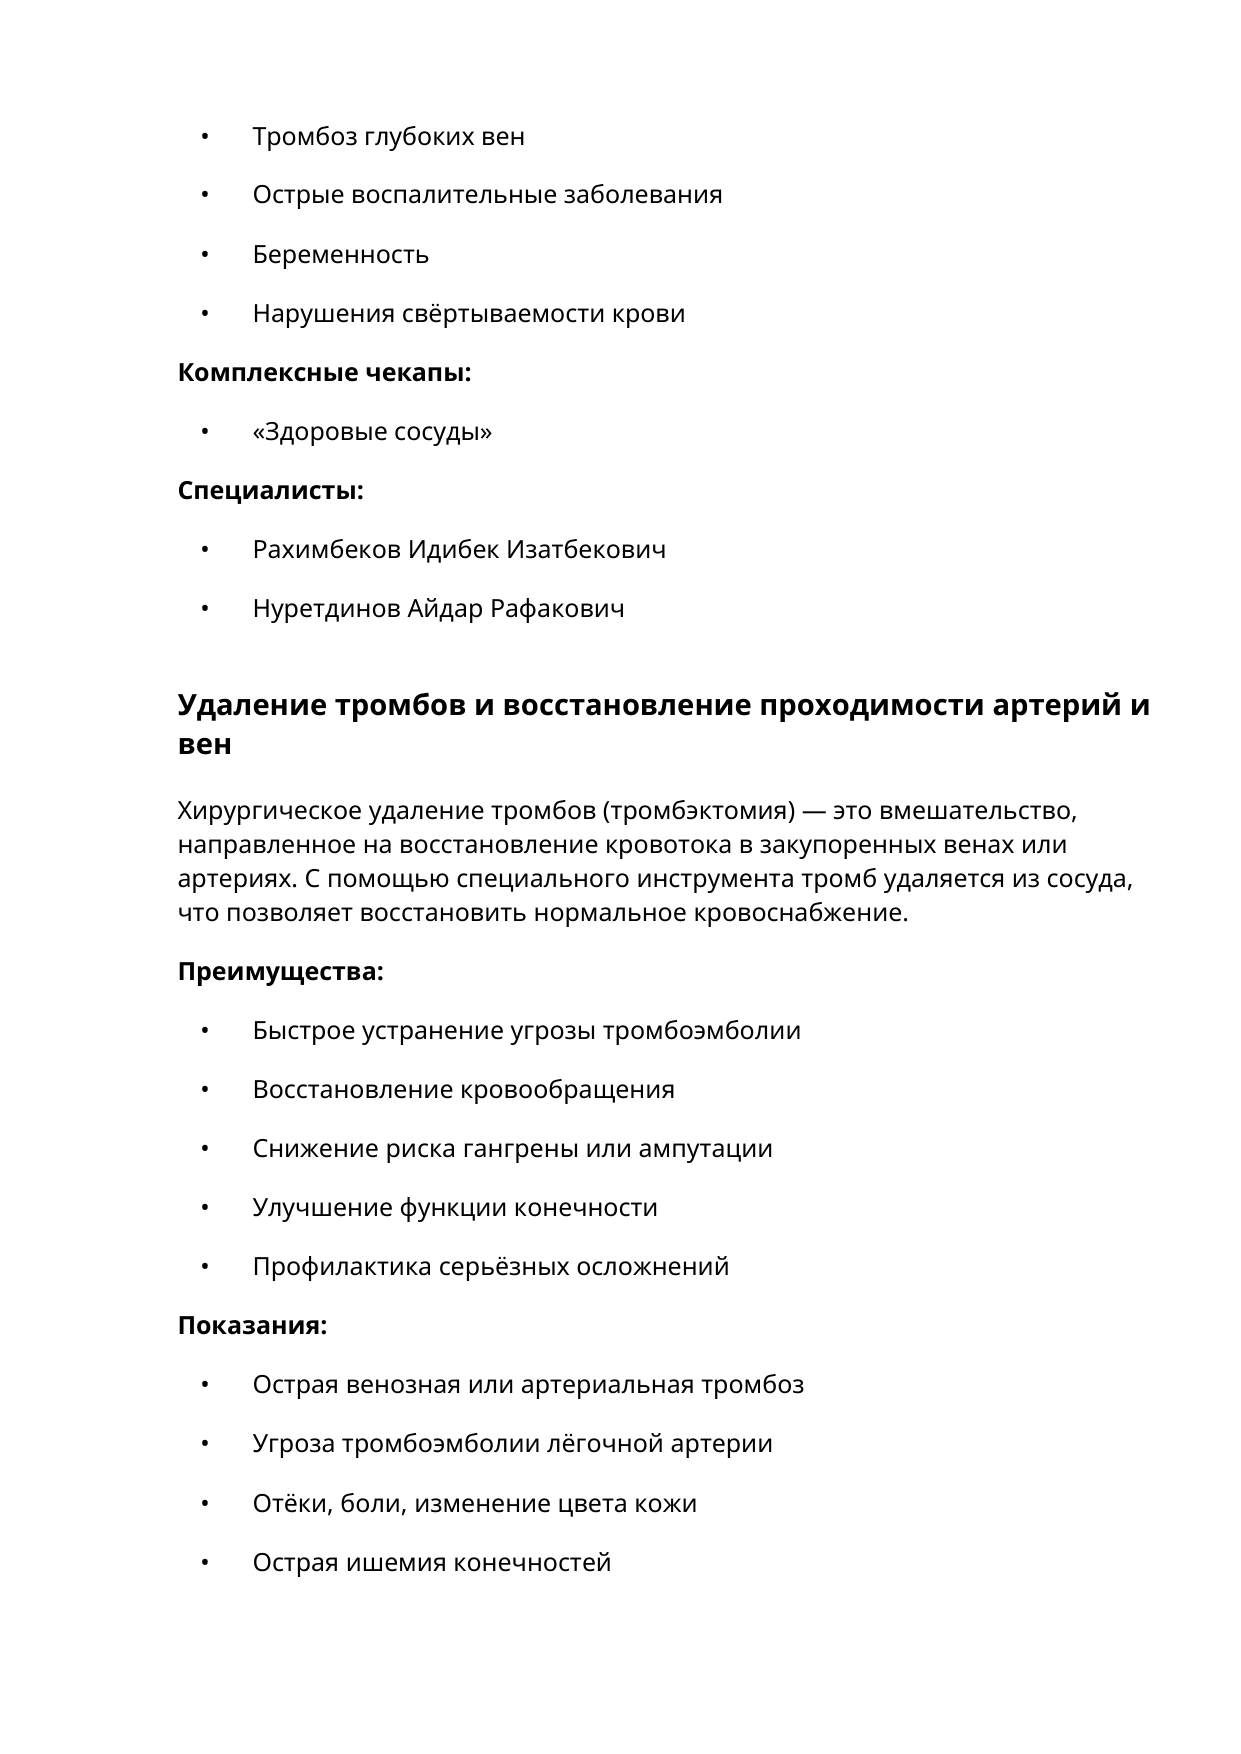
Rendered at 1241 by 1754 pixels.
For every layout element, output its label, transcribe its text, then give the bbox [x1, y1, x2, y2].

list Острая ишемия конечностей [200, 1544, 1152, 1578]
text Специалисты: [177, 472, 1152, 507]
list Быстрое устранение угрозы тромбоэмболии [200, 1013, 1152, 1047]
list Восстановление кровообращения [200, 1072, 1152, 1106]
list Рахимбеков Идибек Изатбекович [200, 532, 1152, 566]
list Острая венозная или артериальная тромбоз [200, 1367, 1152, 1401]
list Улучшение функции конечности [200, 1190, 1152, 1224]
list Отёки, боли, изменение цвета кожи [200, 1485, 1152, 1519]
list Снижение риска гангрены или ампутации [200, 1131, 1152, 1165]
text Удаление тромбов и восстановление проходимости артерий и вен [177, 684, 1152, 763]
text Показания: [177, 1308, 1152, 1342]
list Нуретдинов Айдар Рафакович [200, 591, 1152, 625]
list Тромбоз глубоких вен [200, 118, 1152, 152]
list Беременность [200, 236, 1152, 270]
text Хирургическое удаление тромбов (тромбэктомия) — это вмешательство, направленное на восстановление кровотока в закупоренных венах или артериях. С помощью специального инструмента тромб удаляется из сосуда, что позволяет восстановить нормальное кровоснабжение. [177, 792, 1152, 929]
list «Здоровые сосуды» [200, 413, 1152, 447]
text Преимущества: [177, 954, 1152, 988]
list Нарушения свёртываемости крови [200, 295, 1152, 329]
text Комплексные чекапы: [177, 354, 1152, 388]
list Профилактика серьёзных осложнений [200, 1249, 1152, 1283]
list Острые воспалительные заболевания [200, 177, 1152, 211]
list Угроза тромбоэмболии лёгочной артерии [200, 1426, 1152, 1460]
